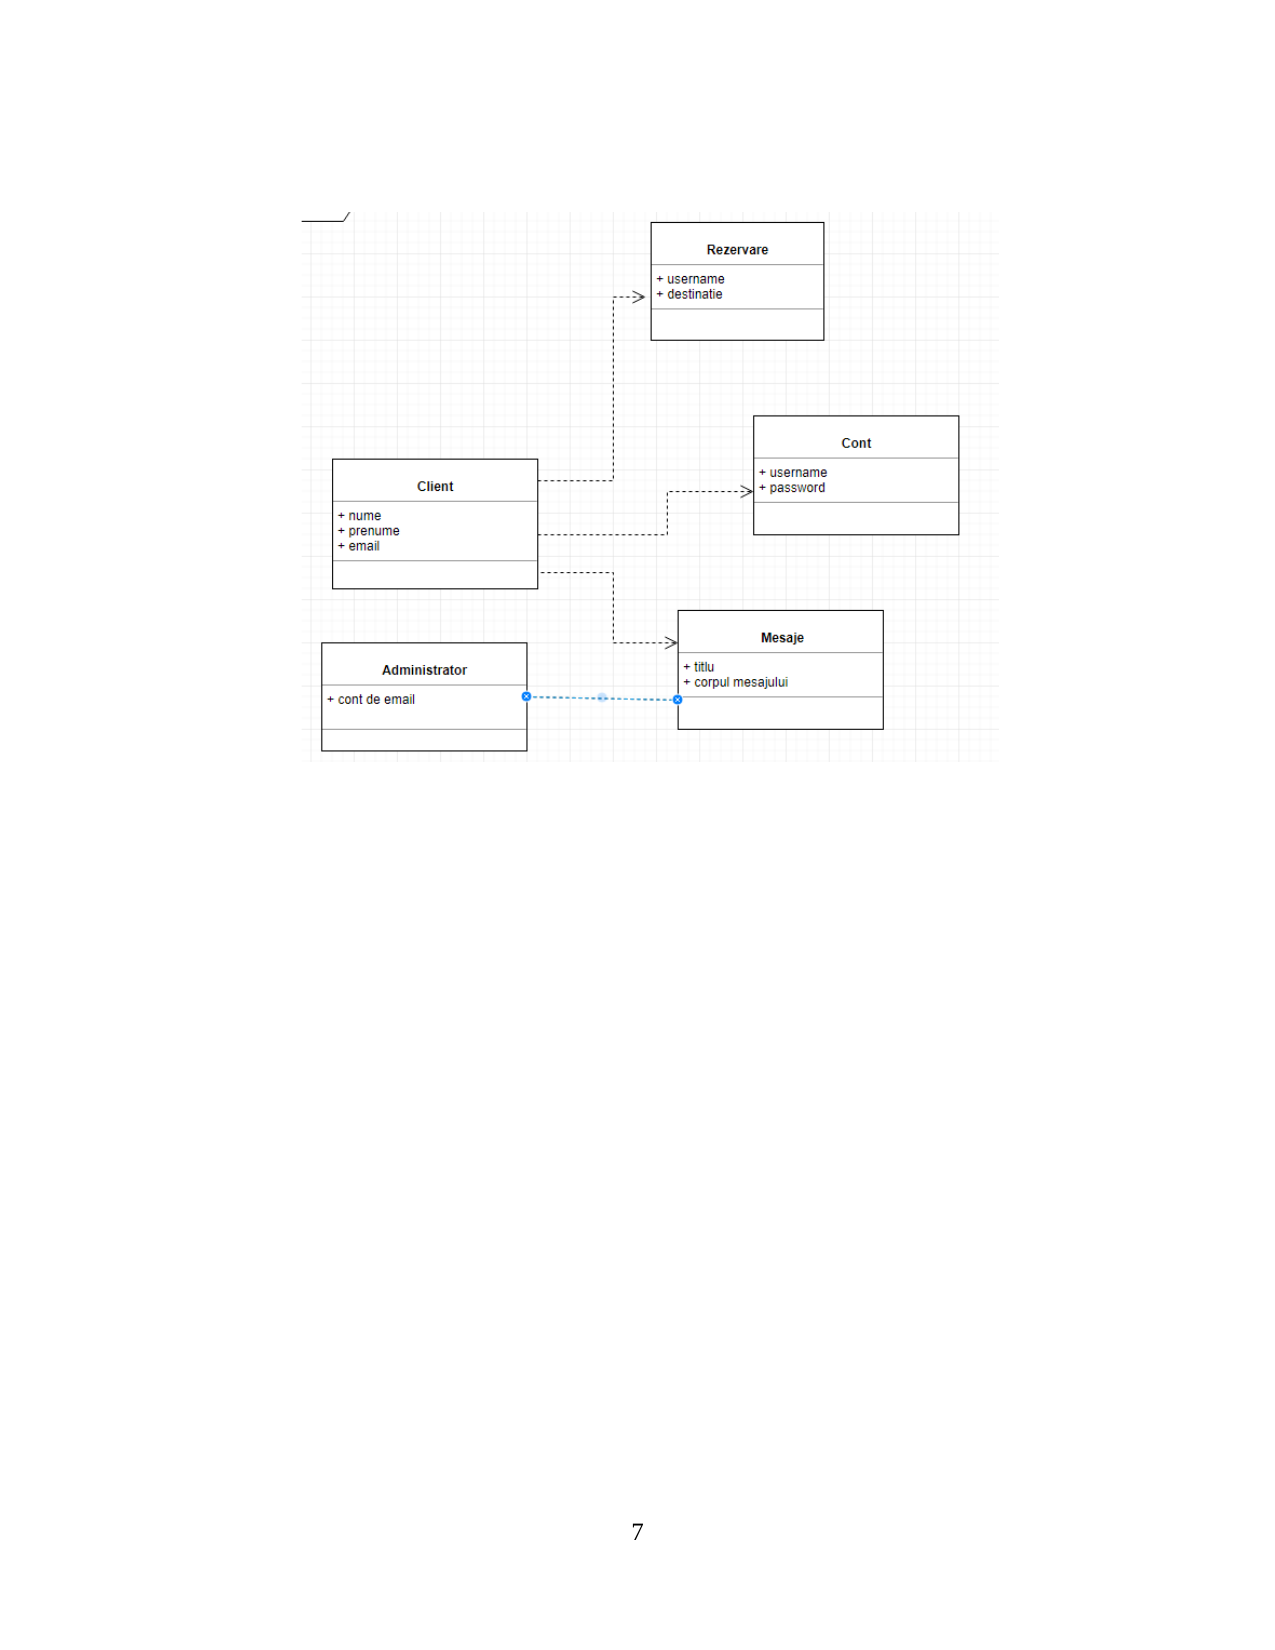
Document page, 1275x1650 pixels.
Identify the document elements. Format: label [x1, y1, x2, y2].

picture [301, 212, 999, 762]
